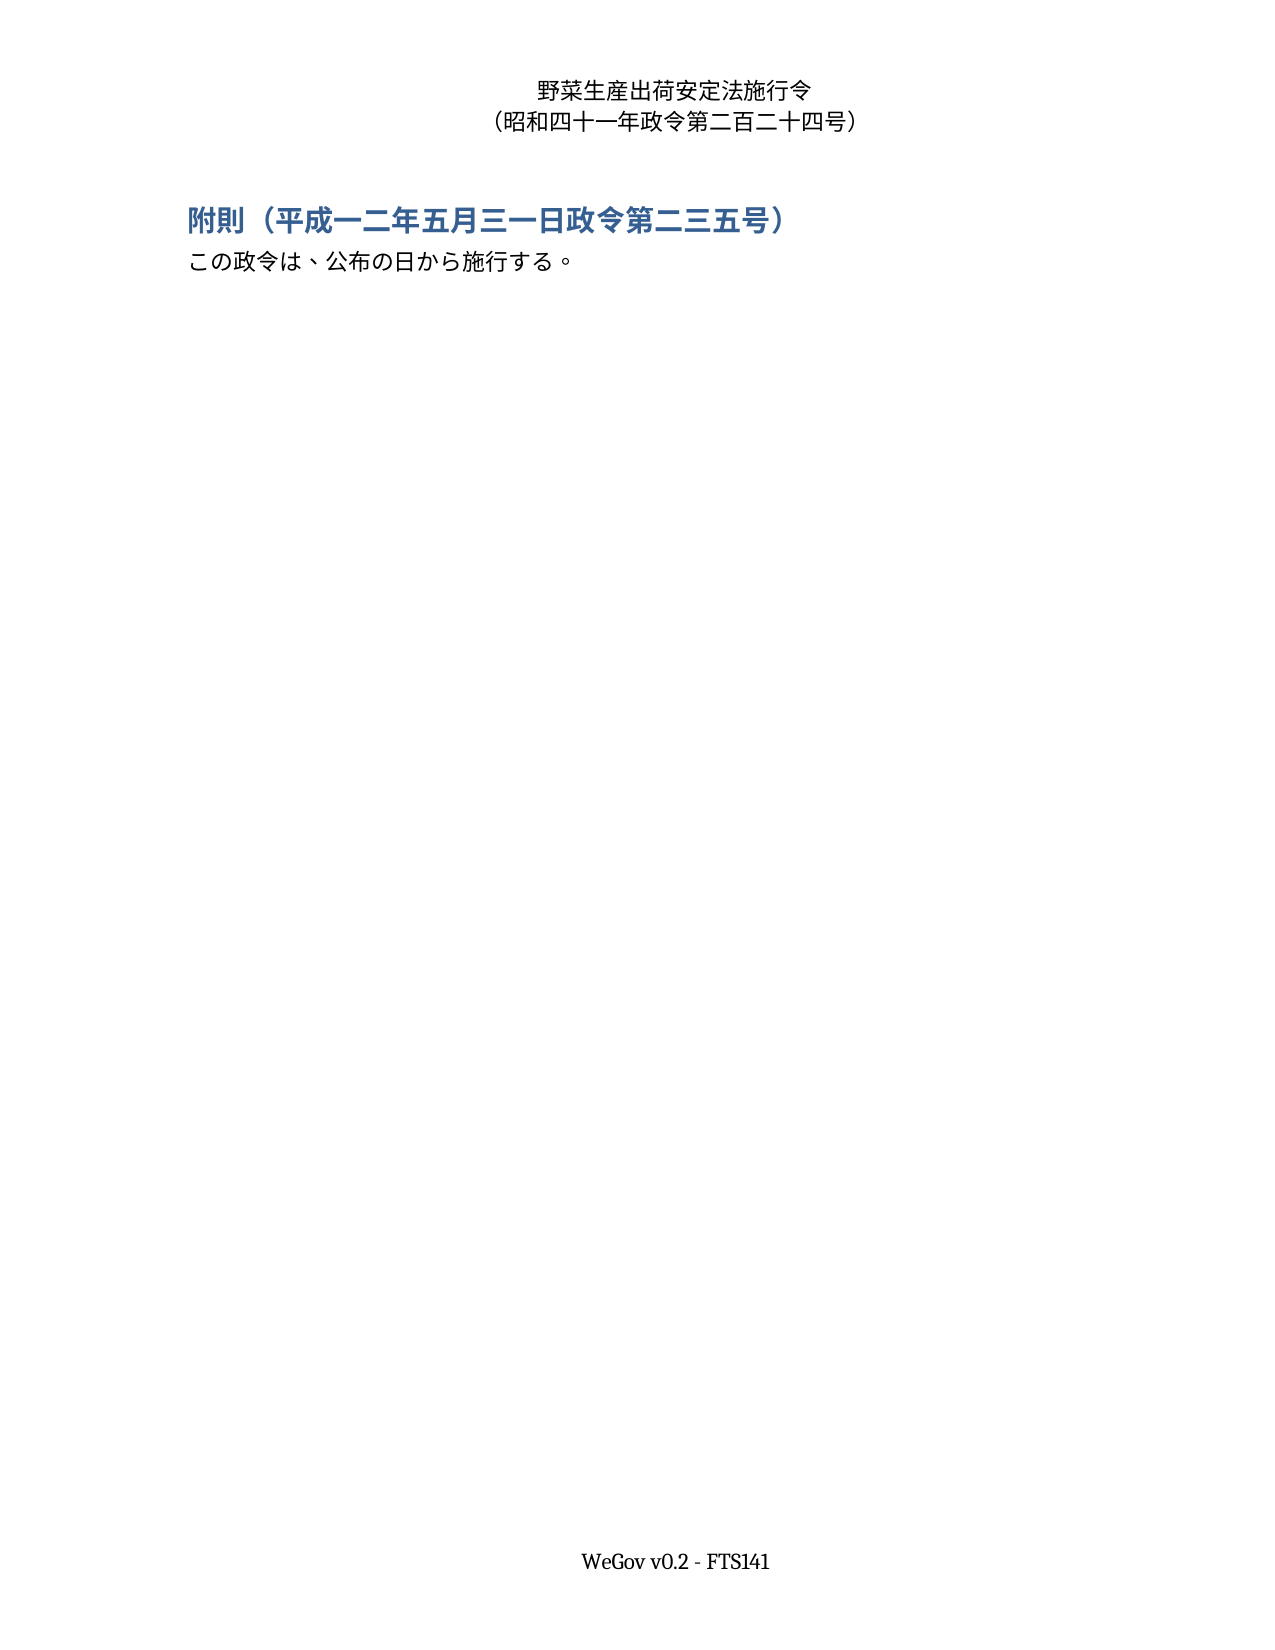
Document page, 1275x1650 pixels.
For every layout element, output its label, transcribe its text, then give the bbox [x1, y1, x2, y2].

subtitle 附則（平成一二年五月三一日政令第二三五号） [187, 200, 1087, 240]
text この政令は、公布の日から施行する。 [187, 246, 1087, 277]
